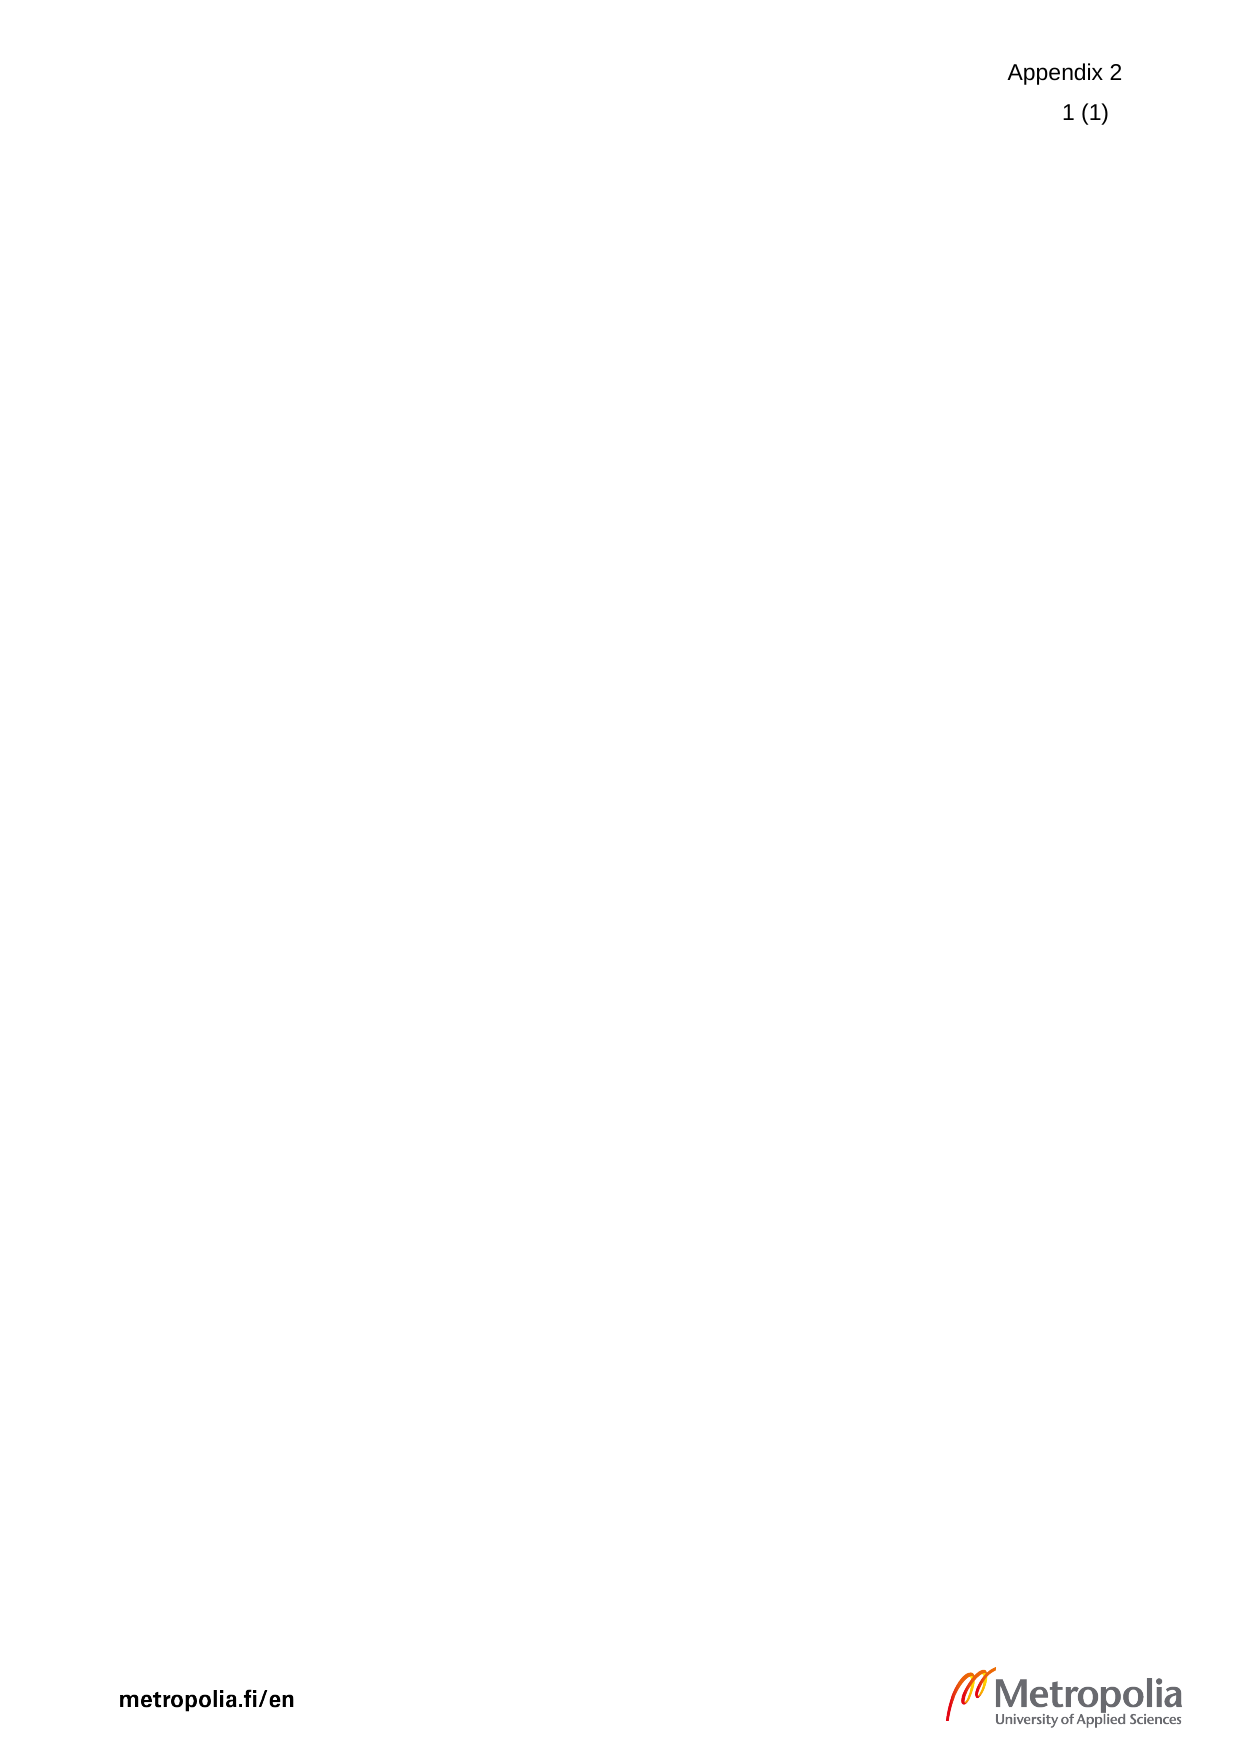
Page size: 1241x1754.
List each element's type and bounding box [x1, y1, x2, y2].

picture [106, 1642, 1187, 1734]
